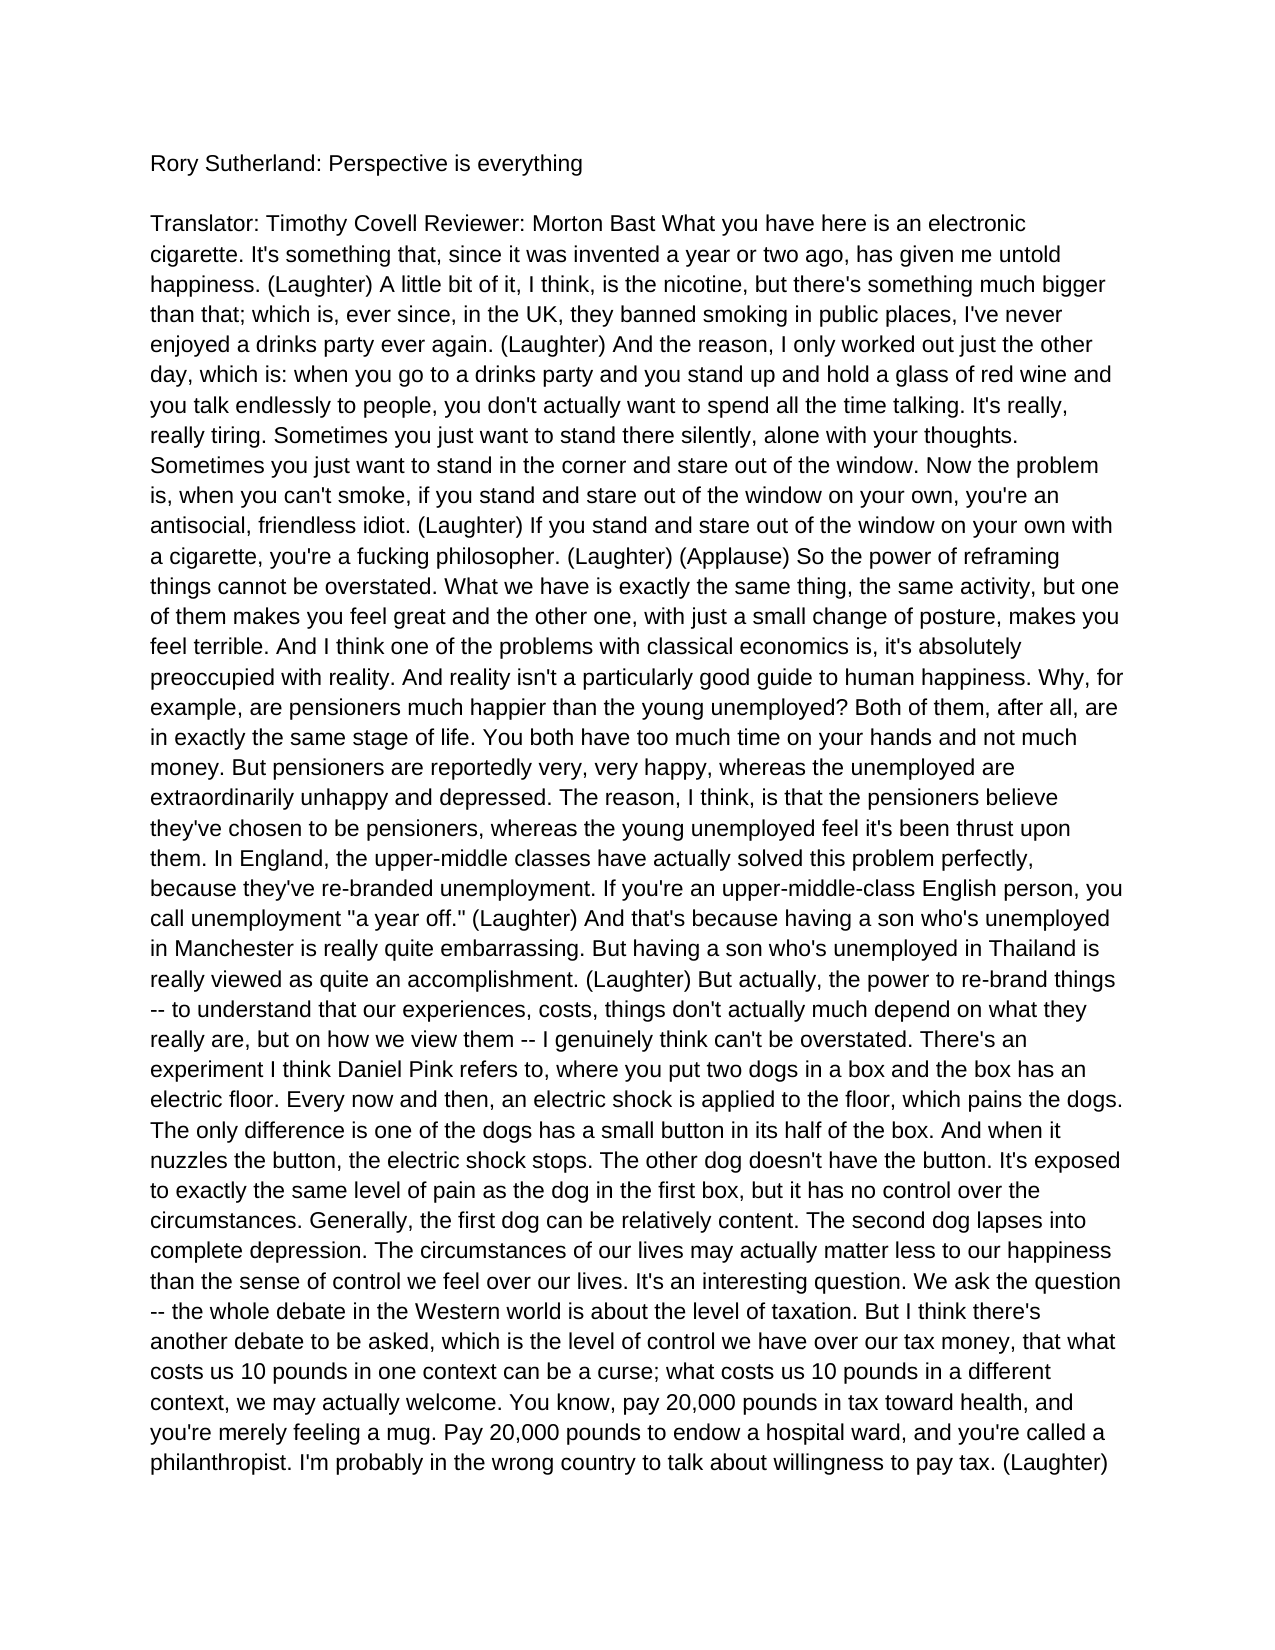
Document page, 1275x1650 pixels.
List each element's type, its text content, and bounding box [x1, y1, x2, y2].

text Rory Sutherland: Perspective is everything [150, 150, 1125, 176]
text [150, 210, 1125, 1475]
